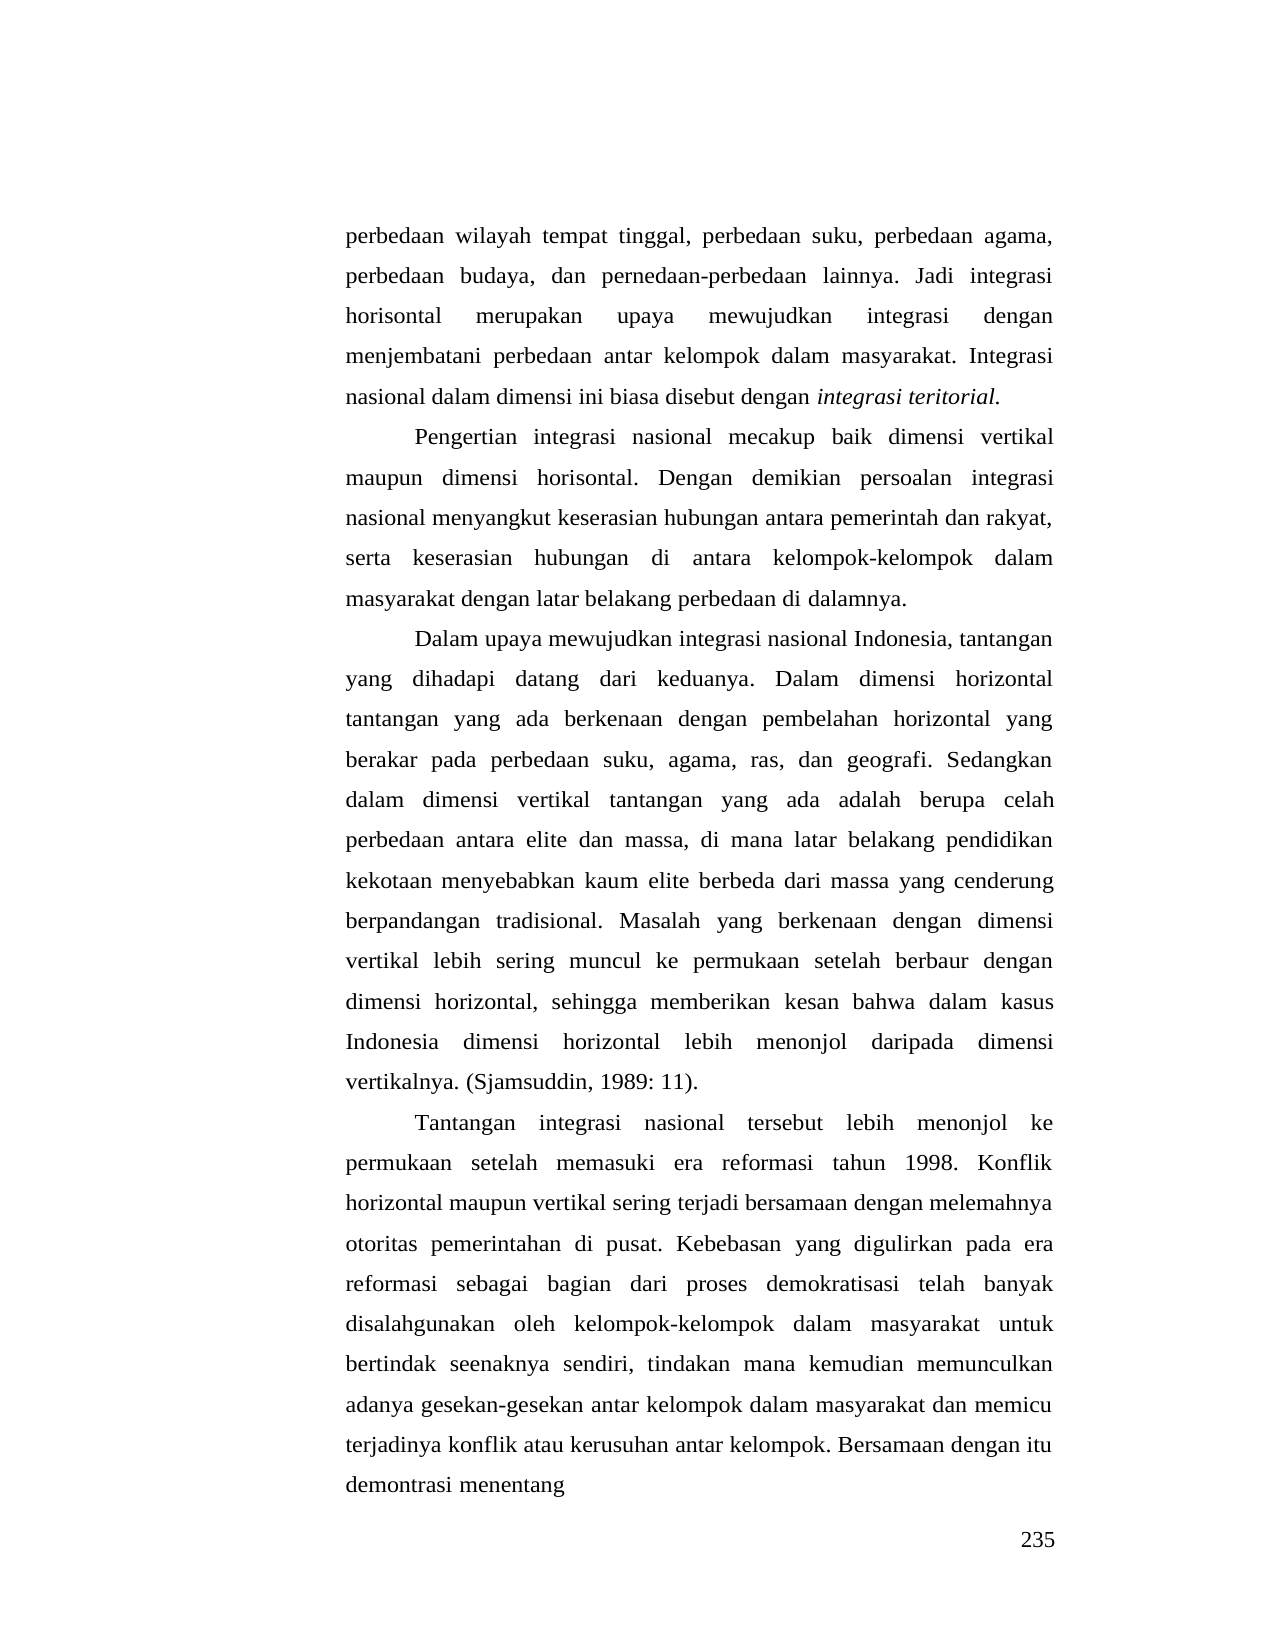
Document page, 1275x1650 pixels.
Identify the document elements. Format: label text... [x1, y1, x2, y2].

text Dalam upaya mewujudkan integrasi nasional Indonesia, tantangan yang dihadapi datang dari keduanya. Dalam dimensi horizontal tantangan yang ada berkenaan dengan pembelahan horizontal yang berakar pada perbedaan suku, agama, ras, dan geografi. Sedangkan dalam dimensi vertikal tantangan yang ada adalah berupa celah perbedaan antara elite dan massa, di mana latar belakang pendidikan kekotaan menyebabkan kaum elite berbeda dari massa yang cenderung berpandangan tradisional. Masalah yang berkenaan dengan dimensi vertikal lebih sering muncul ke permukaan setelah berbaur dengan dimensi horizontal, sehingga memberikan kesan bahwa dalam kasus Indonesia dimensi horizontal lebih menonjol daripada dimensi vertikalnya. (Sjamsuddin, 1989: 11). [345, 625, 1054, 1095]
text Pengertian integrasi nasional mecakup baik dimensi vertikal maupun dimensi horisontal. Dengan demikian persoalan integrasi nasional menyangkut keserasian hubungan antara pemerintah dan rakyat, serta keserasian hubungan di antara kelompok-kelompok dalam masyarakat dengan latar belakang perbedaan di dalamnya. [345, 423, 1054, 611]
text perbedaan wilayah tempat tinggal, perbedaan suku, perbedaan agama, perbedaan budaya, dan pernedaan-perbedaan lainnya. Jadi integrasi horisontal merupakan upaya mewujudkan integrasi dengan menjembatani perbedaan antar kelompok dalam masyarakat. Integrasi nasional dalam dimensi ini biasa disebut dengan integrasi teritorial. [345, 222, 1054, 409]
text Tantangan integrasi nasional tersebut lebih menonjol ke permukaan setelah memasuki era reformasi tahun 1998. Konflik horizontal maupun vertikal sering terjadi bersamaan dengan melemahnya otoritas pemerintahan di pusat. Kebebasan yang digulirkan pada era reformasi sebagai bagian dari proses demokratisasi telah banyak disalahgunakan oleh kelompok-kelompok dalam masyarakat untuk bertindak seenaknya sendiri, tindakan mana kemudian memunculkan adanya gesekan-gesekan antar kelompok dalam masyarakat dan memicu terjadinya konflik atau kerusuhan antar kelompok. Bersamaan dengan itu demontrasi menentang [345, 1109, 1053, 1498]
